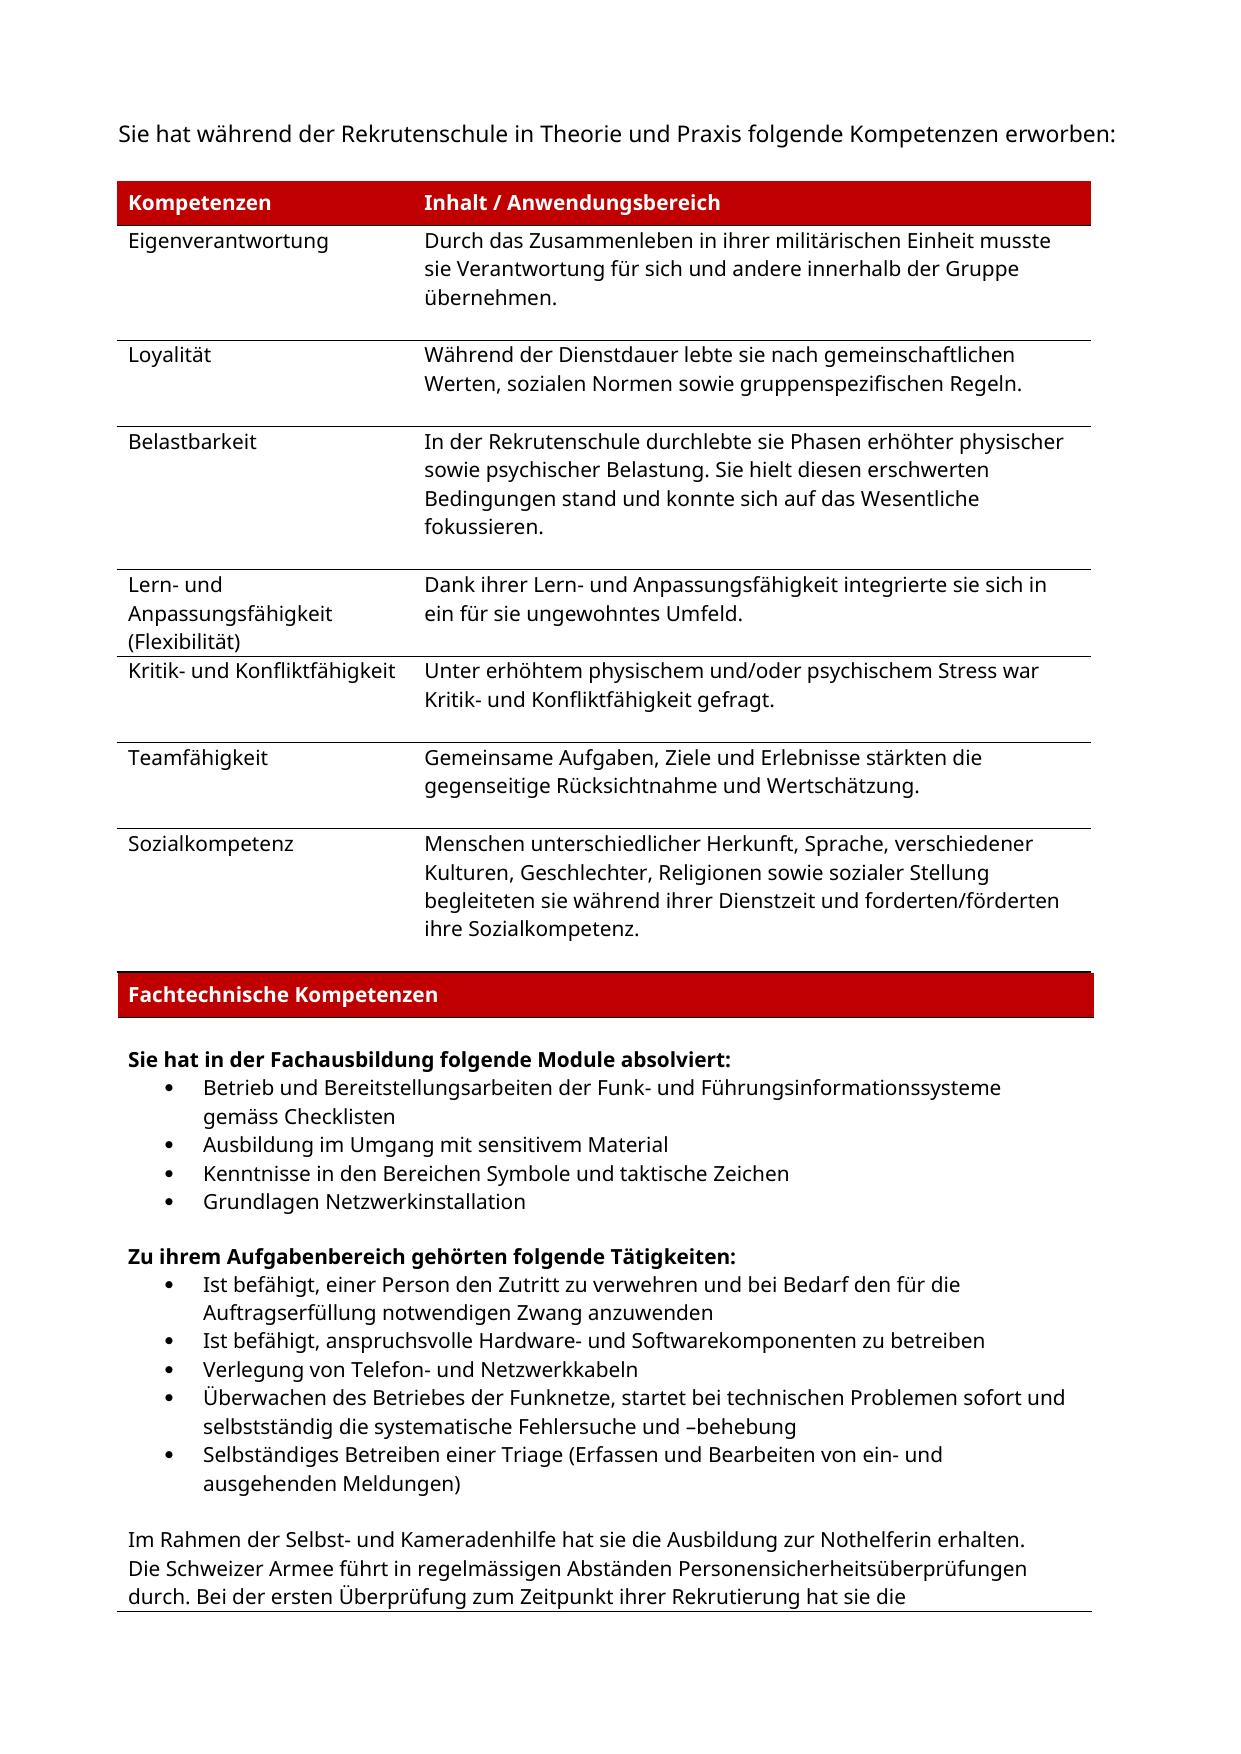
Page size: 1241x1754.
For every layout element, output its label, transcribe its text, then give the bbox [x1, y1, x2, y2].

table_cell Eigenverantwortung [117, 226, 413, 339]
table_cell Menschen unterschiedlicher Herkunft, Sprache, verschiedener Kulturen, Geschlechter, Religionen sowie sozialer Stellung begleiteten sie während ihrer Dienstzeit und forderten/förderten ihre Sozialkompetenz. [413, 829, 1091, 971]
table_cell Dank ihrer Lern- und Anpassungsfähigkeit integrierte sie sich in ein für sie ungewohntes Umfeld. [413, 570, 1091, 656]
table_cell Gemeinsame Aufgaben, Ziele und Erlebnisse stärkten die gegenseitige Rücksichtnahme und Wertschätzung. [413, 743, 1091, 828]
table_header Fachtechnische Kompetenzen [118, 973, 1094, 1017]
table_cell Teamfähigkeit [117, 743, 413, 828]
table_cell Sozialkompetenz [117, 829, 413, 971]
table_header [117, 1046, 1092, 1611]
table_cell Belastbarkeit [117, 427, 413, 569]
table_header Kompetenzen [117, 181, 413, 225]
table_cell Durch das Zusammenleben in ihrer militärischen Einheit musste sie Verantwortung für sich und andere innerhalb der Gruppe übernehmen. [413, 226, 1091, 339]
table_cell Unter erhöhtem physischem und/oder psychischem Stress war Kritik- und Konfliktfähigkeit gefragt. [413, 657, 1091, 742]
table_cell Lern- und Anpassungsfähigkeit (Flexibilität) [117, 570, 413, 656]
table_header Inhalt / Anwendungsbereich [413, 181, 1091, 225]
text Sie hat während der Rekrutenschule in Theorie und Praxis folgende Kompetenzen erworben: [118, 118, 1122, 149]
table_cell In der Rekrutenschule durchlebte sie Phasen erhöhter physischer sowie psychischer Belastung. Sie hielt diesen erschwerten Bedingungen stand und konnte sich auf das Wesentliche fokussieren. [413, 427, 1091, 569]
table_cell Während der Dienstdauer lebte sie nach gemeinschaftlichen Werten, sozialen Normen sowie gruppenspezifischen Regeln. [413, 341, 1091, 426]
table_cell Loyalität [117, 341, 413, 426]
table_cell Kritik- und Konfliktfähigkeit [117, 657, 413, 742]
